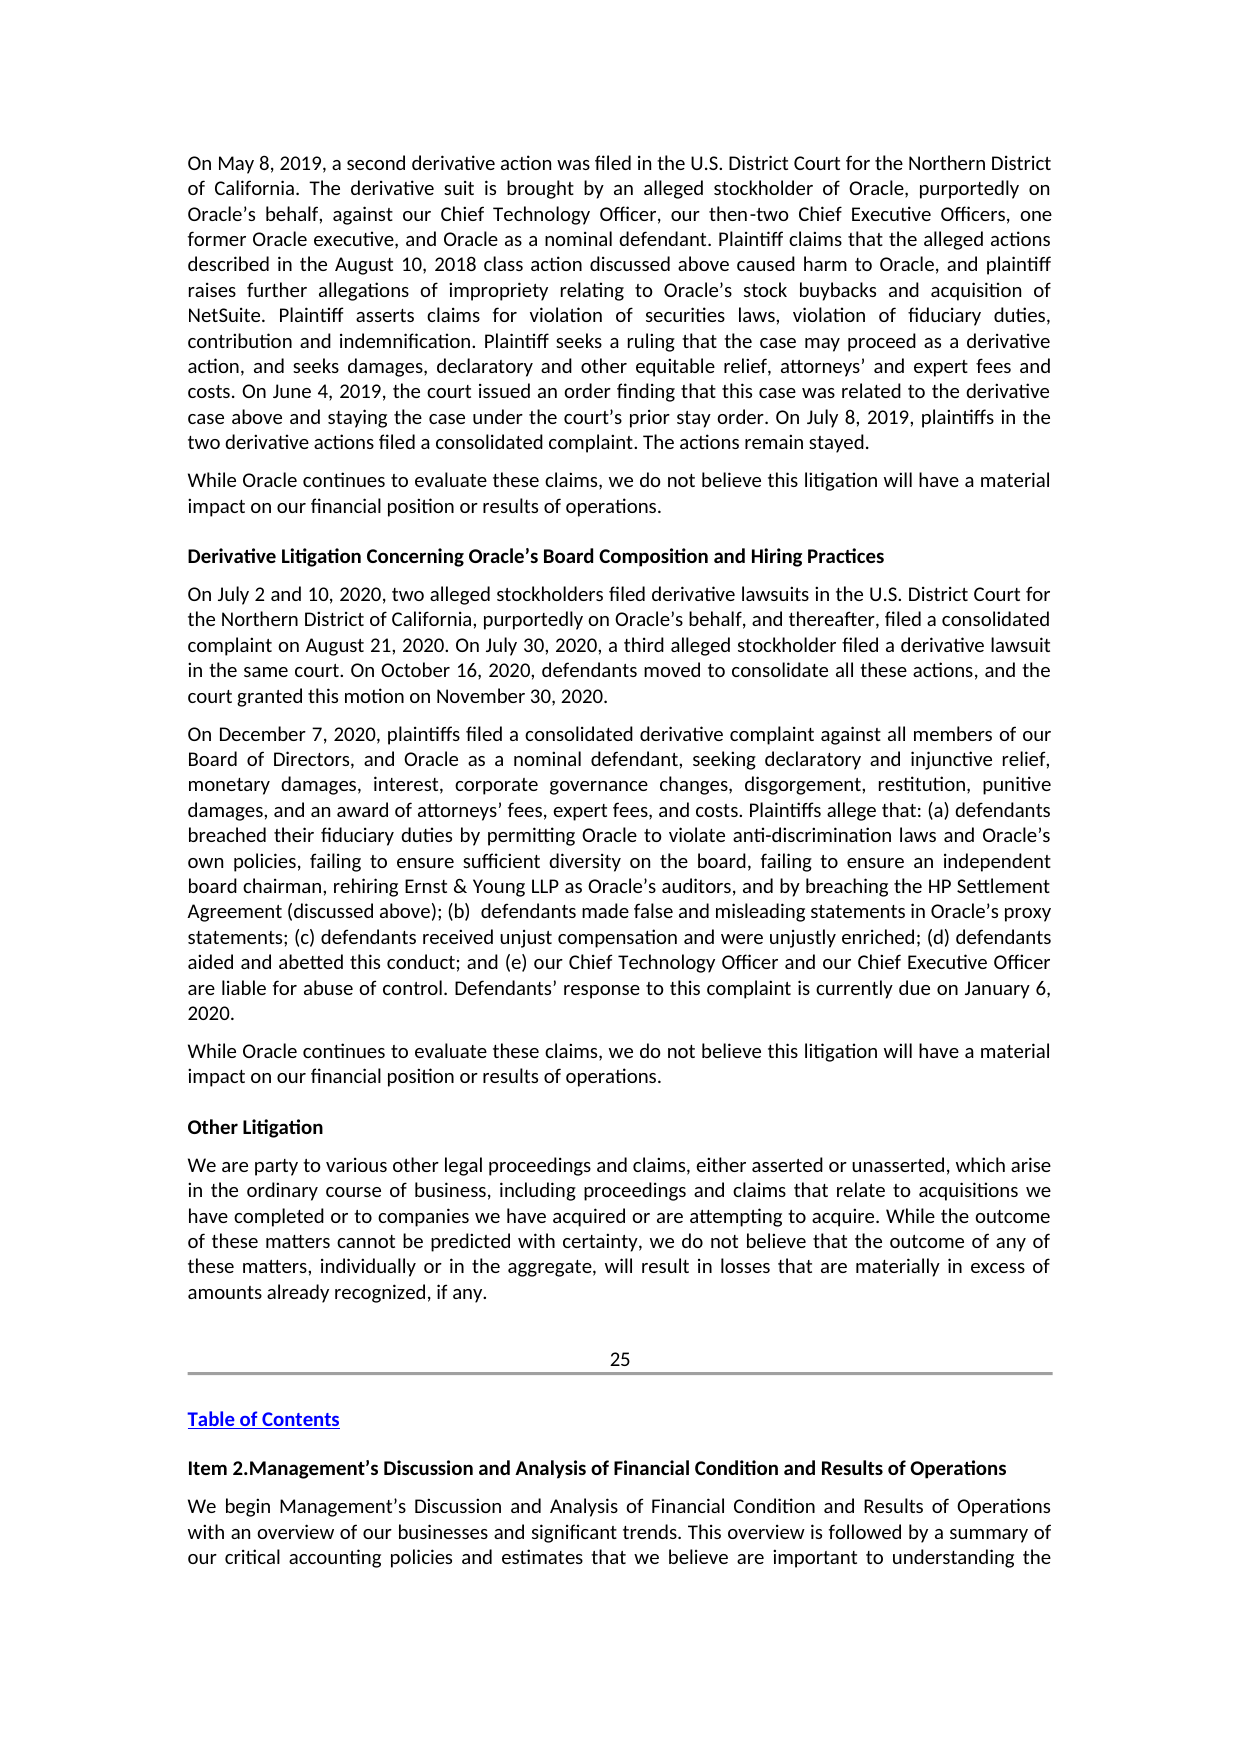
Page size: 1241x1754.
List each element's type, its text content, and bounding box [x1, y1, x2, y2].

text Other Litigation [187, 1114, 1053, 1139]
text 25 [187, 1347, 1053, 1372]
text On July 2 and 10, 2020, two alleged stockholders filed derivative lawsuits in the U.S. District Court for the Northern District of California, purportedly on Oracle’s behalf, and thereafter, filed a consolidated complaint on August 21, 2020. On July 30, 2020, a third alleged stockholder filed a derivative lawsuit in the same court. On October 16, 2020, defendants moved to consolidate all these actions, and the court granted this motion on November 30, 2020. [187, 581, 1053, 708]
text Table of Contents [187, 1406, 1053, 1432]
text Derivative Litigation Concerning Oracle’s Board Composition and Hiring Practices [187, 543, 1053, 569]
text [187, 1493, 1053, 1570]
text We are party to various other legal proceedings and claims, either asserted or unasserted, which arise in the ordinary course of business, including proceedings and claims that relate to acquisitions we have completed or to companies we have acquired or are attempting to acquire. While the outcome of these matters cannot be predicted with certainty, we do not believe that the outcome of any of these matters, individually or in the aggregate, will result in losses that are materially in excess of amounts already recognized, if any. [187, 1152, 1053, 1304]
text On December 7, 2020, plaintiffs filed a consolidated derivative complaint against all members of our Board of Directors, and Oracle as a nominal defendant, seeking declaratory and injunctive relief, monetary damages, interest, corporate governance changes, disgorgement, restitution, punitive damages, and an award of attorneys’ fees, expert fees, and costs. Plaintiffs allege that: (a) defendants breached their fiduciary duties by permitting Oracle to violate anti-discrimination laws and Oracle’s own policies, failing to ensure sufficient diversity on the board, failing to ensure an independent board chairman, rehiring Ernst & Young LLP as Oracle’s auditors, and by breaching the HP Settlement Agreement (discussed above); (b) defendants made false and misleading statements in Oracle’s proxy statements; (c) defendants received unjust compensation and were unjustly enriched; (d) defendants aided and abetted this conduct; and (e) our Chief Technology Officer and our Chief Executive Officer are liable for abuse of control. Defendants’ response to this complaint is currently due on January 6, 2020. [187, 721, 1053, 1026]
text While Oracle continues to evaluate these claims, we do not believe this litigation will have a material impact on our financial position or results of operations. [187, 1038, 1053, 1089]
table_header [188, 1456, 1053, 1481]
text While Oracle continues to evaluate these claims, we do not believe this litigation will have a material impact on our financial position or results of operations. [187, 467, 1053, 518]
text On May 8, 2019, a second derivative action was filed in the U.S. District Court for the Northern District of California. The derivative suit is brought by an alleged stockholder of Oracle, purportedly on Oracle’s behalf, against our Chief Technology Officer, our then-two Chief Executive Officers, one former Oracle executive, and Oracle as a nominal defendant. Plaintiff claims that the alleged actions described in the August 10, 2018 class action discussed above caused harm to Oracle, and plaintiff raises further allegations of impropriety relating to Oracle’s stock buybacks and acquisition of NetSuite. Plaintiff asserts claims for violation of securities laws, violation of fiduciary duties, contribution and indemnification. Plaintiff seeks a ruling that the case may proceed as a derivative action, and seeks damages, declaratory and other equitable relief, attorneys’ and expert fees and costs. On June 4, 2019, the court issued an order finding that this case was related to the derivative case above and staying the case under the court’s prior stay order. On July 8, 2019, plaintiffs in the two derivative actions filed a consolidated complaint. The actions remain stayed. [187, 150, 1053, 455]
